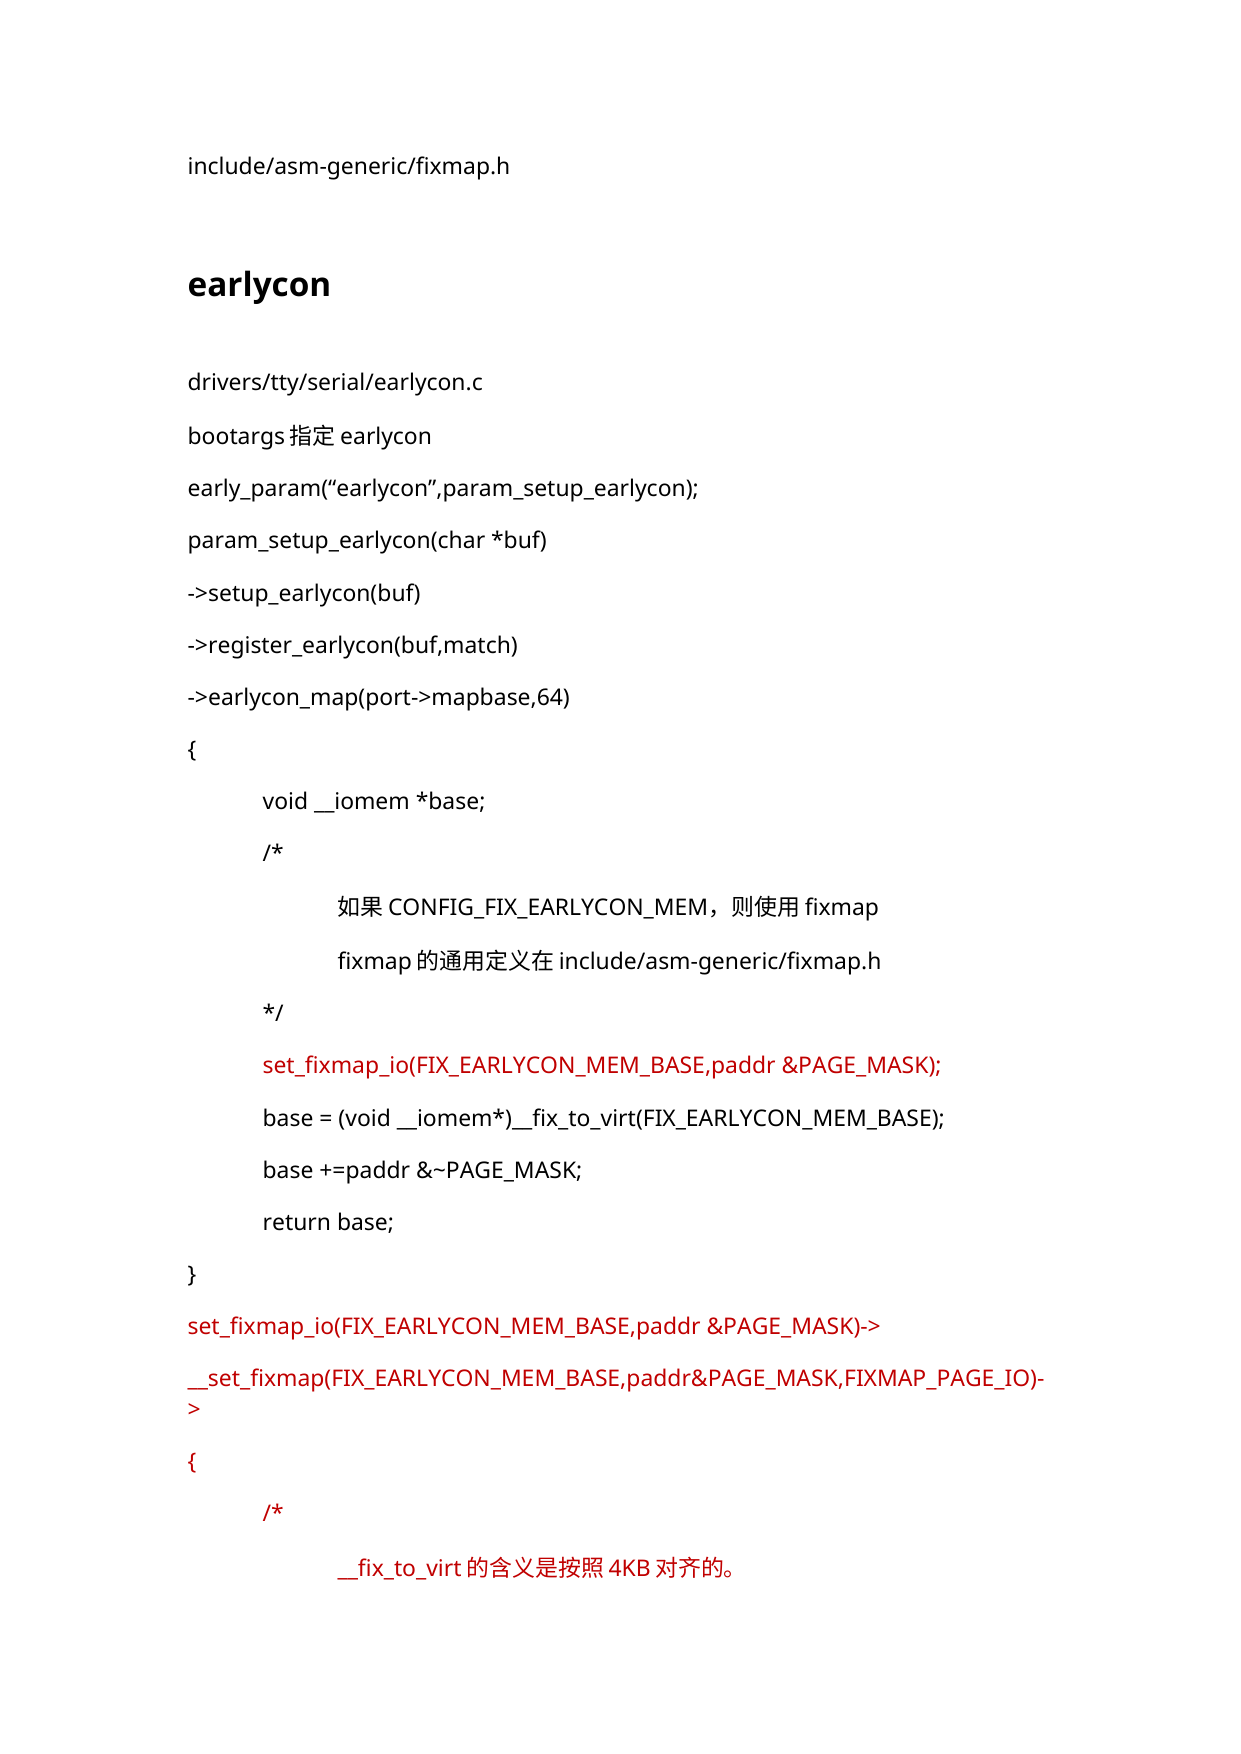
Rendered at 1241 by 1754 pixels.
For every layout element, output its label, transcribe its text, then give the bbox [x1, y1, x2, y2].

text base = (void __iomem*)__fix_to_virt(FIX_EARLYCON_MEM_BASE); [187, 1101, 1053, 1133]
text fixmap的通用定义在include/asm-generic/fixmap.h [187, 943, 1053, 976]
text base +=paddr &~PAGE_MASK; [187, 1153, 1053, 1185]
subtitle earlycon [187, 260, 1053, 306]
text /* [187, 837, 1053, 868]
text } [187, 1258, 1053, 1289]
text __fix_to_virt的含义是按照4KB对齐的。 [187, 1549, 1053, 1583]
text { [187, 733, 1053, 764]
text void __iomem *base; [187, 785, 1053, 816]
text ->earlycon_map(port->mapbase,64) [187, 681, 1053, 712]
text 如果CONFIG_FIX_EARLYCON_MEM，则使用fixmap [187, 889, 1053, 922]
text { [187, 1445, 1053, 1476]
text set_fixmap_io(FIX_EARLYCON_MEM_BASE,paddr &PAGE_MASK)-> [187, 1310, 1053, 1341]
text return base; [187, 1206, 1053, 1237]
text set_fixmap_io(FIX_EARLYCON_MEM_BASE,paddr &PAGE_MASK); [187, 1049, 1053, 1081]
text include/asm-generic/fixmap.h [187, 150, 1053, 181]
text /* [187, 1497, 1053, 1528]
text ->setup_earlycon(buf) [187, 576, 1053, 608]
text ->register_earlycon(buf,match) [187, 628, 1053, 660]
text __set_fixmap(FIX_EARLYCON_MEM_BASE,paddr&PAGE_MASK,FIXMAP_PAGE_IO)-> [187, 1362, 1053, 1424]
text bootargs指定earlycon [187, 418, 1053, 451]
text early_param(“earlycon”,param_setup_earlycon); [187, 472, 1053, 503]
text drivers/tty/serial/earlycon.c [187, 366, 1053, 397]
text param_setup_earlycon(char *buf) [187, 524, 1053, 556]
text */ [187, 997, 1053, 1028]
